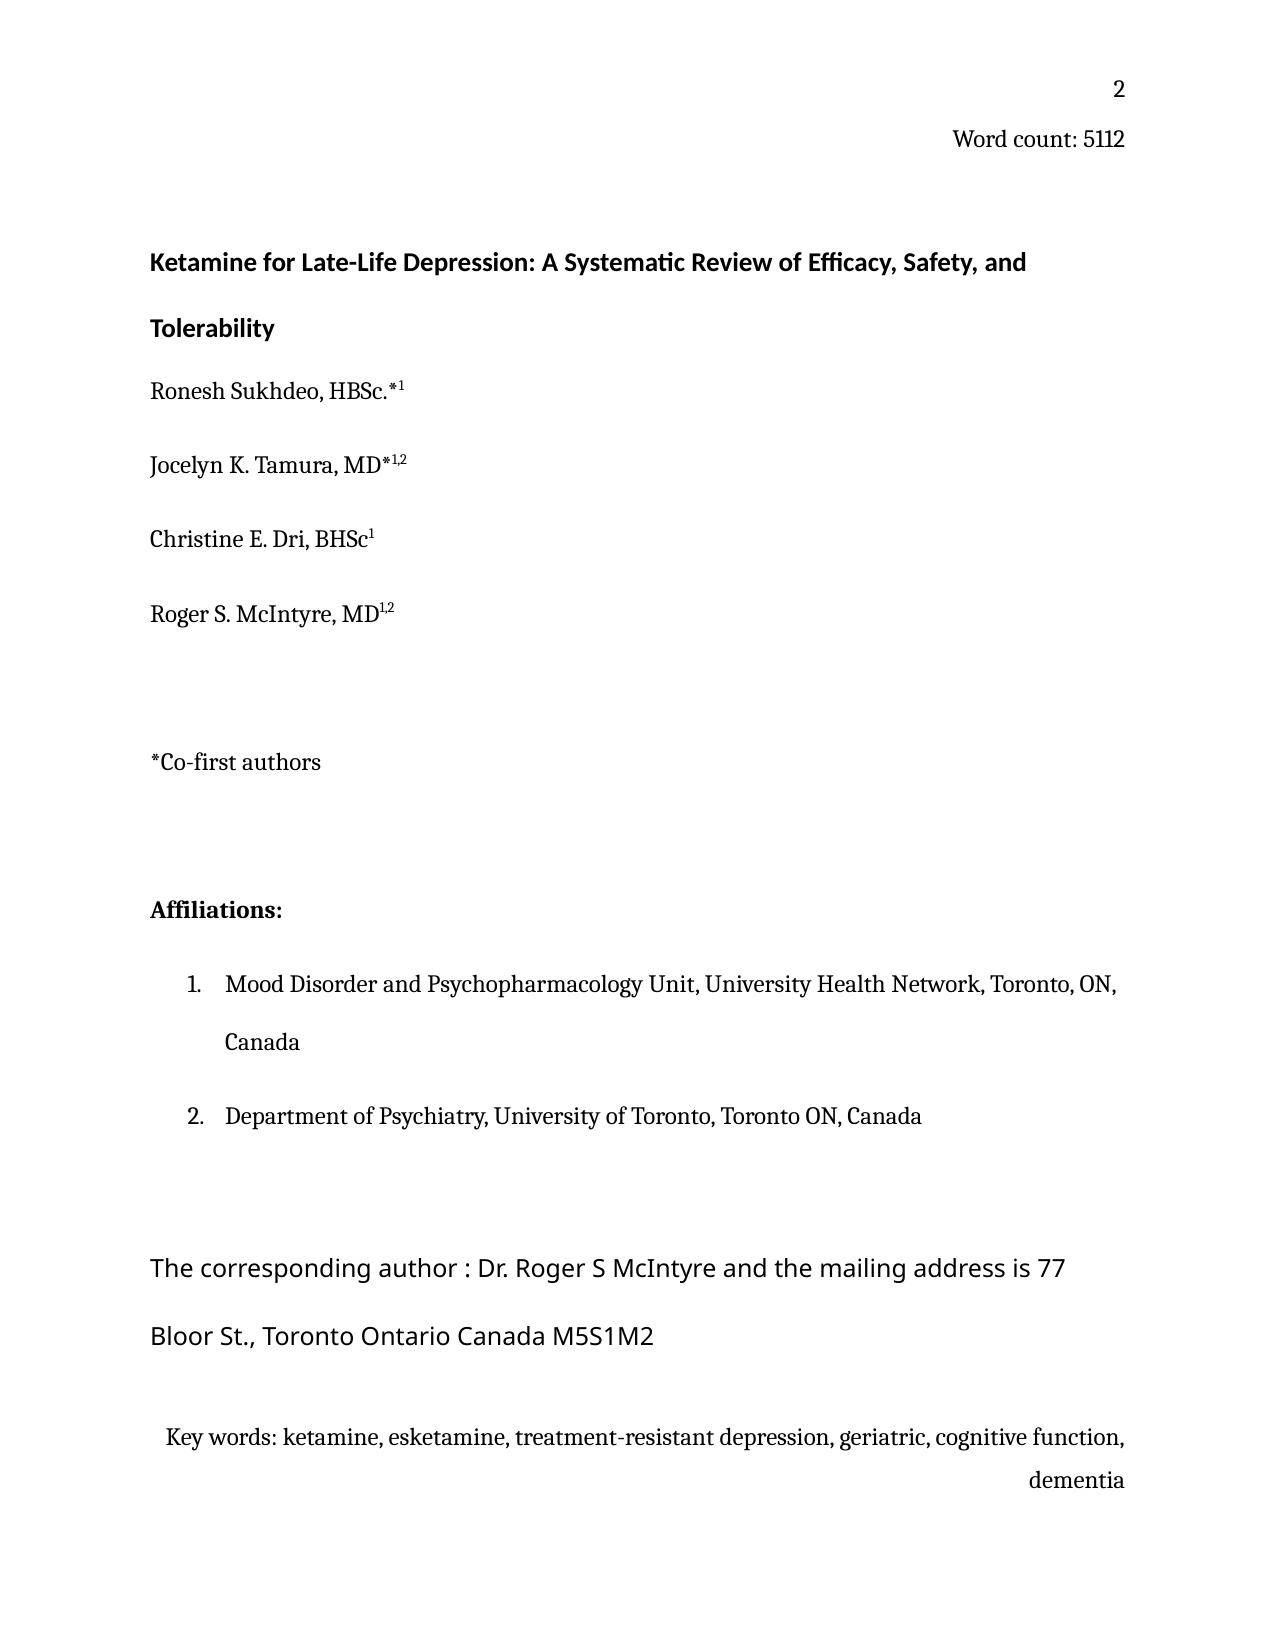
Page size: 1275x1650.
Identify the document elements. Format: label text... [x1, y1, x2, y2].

text Affiliations: [150, 896, 1125, 925]
subtitle Ketamine for Late-Life Depression: A Systematic Review of Efficacy, Safety, and Tolerability [150, 245, 1125, 344]
text Roger S. McIntyre, MD1,2 [150, 599, 1125, 628]
text Christine E. Dri, BHSc1 [150, 525, 1125, 554]
text Ronesh Sukhdeo, HBSc.*1 [150, 377, 1125, 406]
list Mood Disorder and Psychopharmacology Unit, University Health Network, Toronto, ON, Canada [187, 970, 1125, 1057]
text Jocelyn K. Tamura, MD*1,2 [150, 451, 1125, 480]
text The corresponding author : Dr. Roger S McIntyre and the mailing address is 77 Bloor St., Toronto Ontario Canada M5S1M2 [150, 1250, 1125, 1352]
list Department of Psychiatry, University of Toronto, Toronto ON, Canada [187, 1102, 1125, 1131]
text *Co-first authors [150, 748, 1125, 777]
